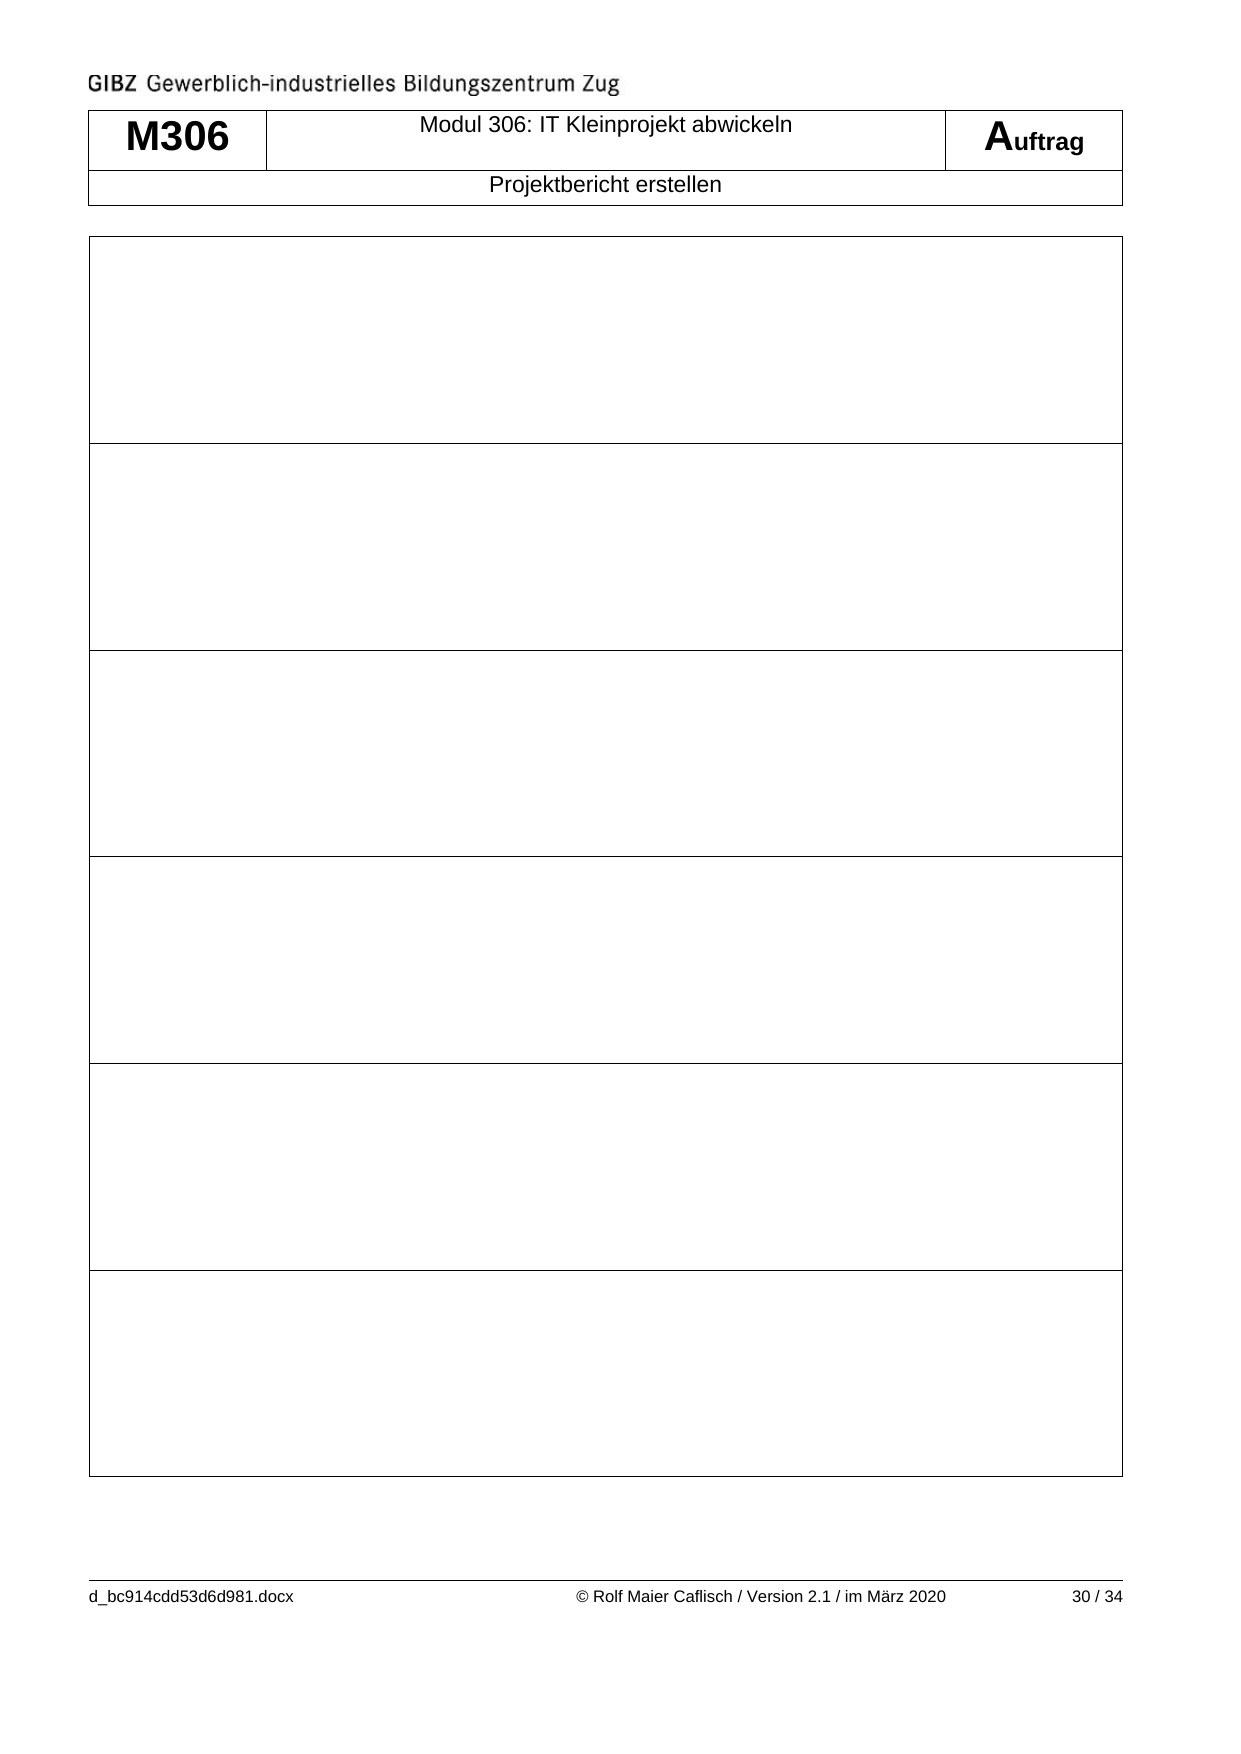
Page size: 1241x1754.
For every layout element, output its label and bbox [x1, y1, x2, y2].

table_cell [90, 651, 1122, 856]
table_cell [90, 237, 1122, 443]
table_cell [90, 1271, 1122, 1476]
table_cell [90, 444, 1122, 649]
picture [88, 75, 625, 96]
table_cell [90, 857, 1122, 1063]
table_cell [90, 1064, 1122, 1269]
